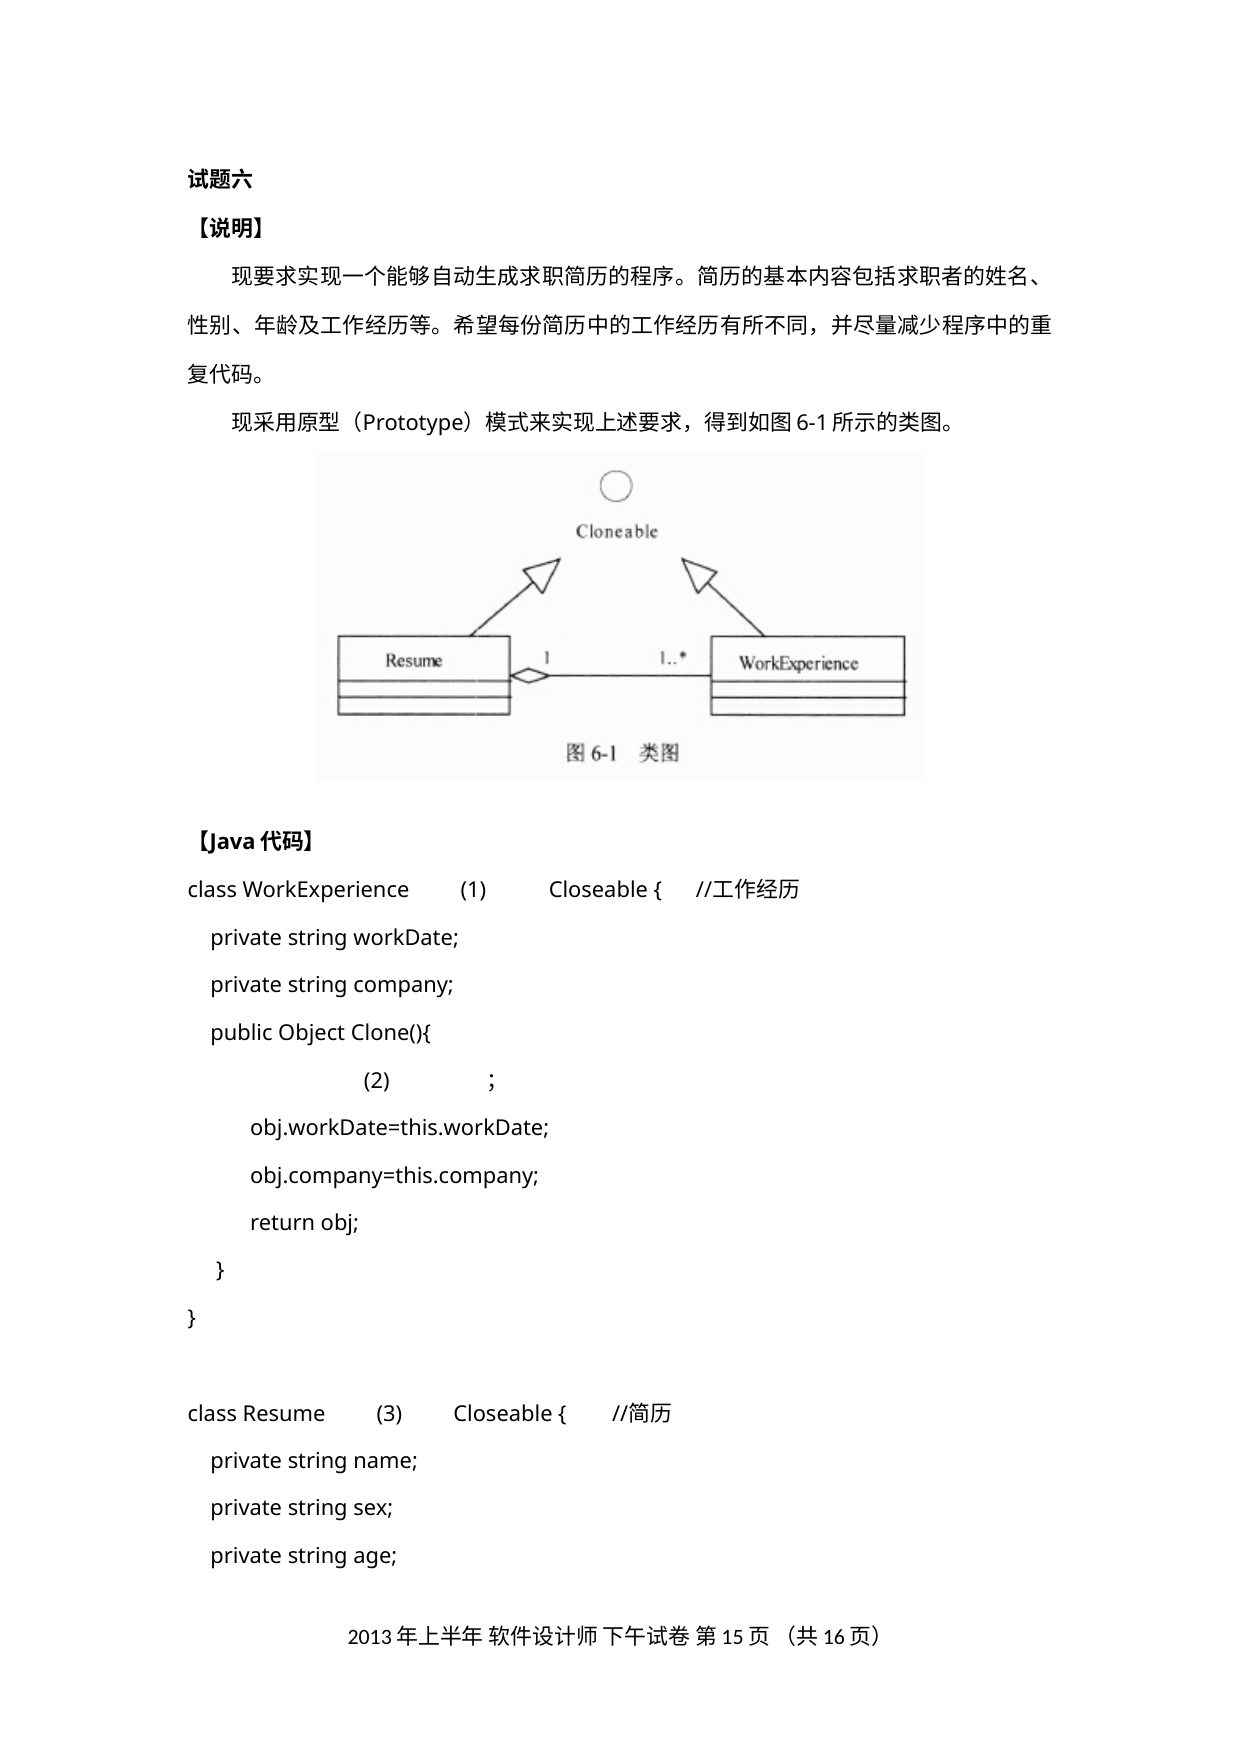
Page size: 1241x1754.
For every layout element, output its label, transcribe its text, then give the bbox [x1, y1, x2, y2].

text public Object Clone(){ [187, 1015, 1053, 1048]
text class Resume (3) Closeable { //简历 [187, 1395, 1053, 1428]
text private string name; [187, 1443, 1053, 1476]
text obj.workDate=this.workDate; [187, 1111, 1053, 1143]
text obj.company=this.company; [187, 1158, 1053, 1191]
text (2) ； [187, 1062, 1053, 1095]
text } [187, 1300, 1053, 1333]
text private string company; [187, 968, 1053, 1000]
text 现采用原型（Prototype）模式来实现上述要求，得到如图6-1所示的类图。 [187, 404, 1053, 437]
text private string workDate; [187, 920, 1053, 953]
text return obj; [187, 1206, 1053, 1238]
text } [187, 1253, 1053, 1286]
text private string age; [187, 1538, 1053, 1571]
text private string sex; [187, 1491, 1053, 1523]
text class WorkExperience (1) Closeable { //工作经历 [187, 872, 1053, 904]
text 【说明】 [187, 210, 1053, 243]
text 现要求实现一个能够自动生成求职简历的程序。简历的基本内容包括求职者的姓名、性别、年龄及工作经历等。希望每份简历中的工作经历有所不同，并尽量减少程序中的重复代码。 [187, 259, 1053, 389]
picture [314, 452, 926, 782]
text 【Java代码】 [187, 824, 1053, 856]
text 试题六 [187, 162, 1053, 194]
